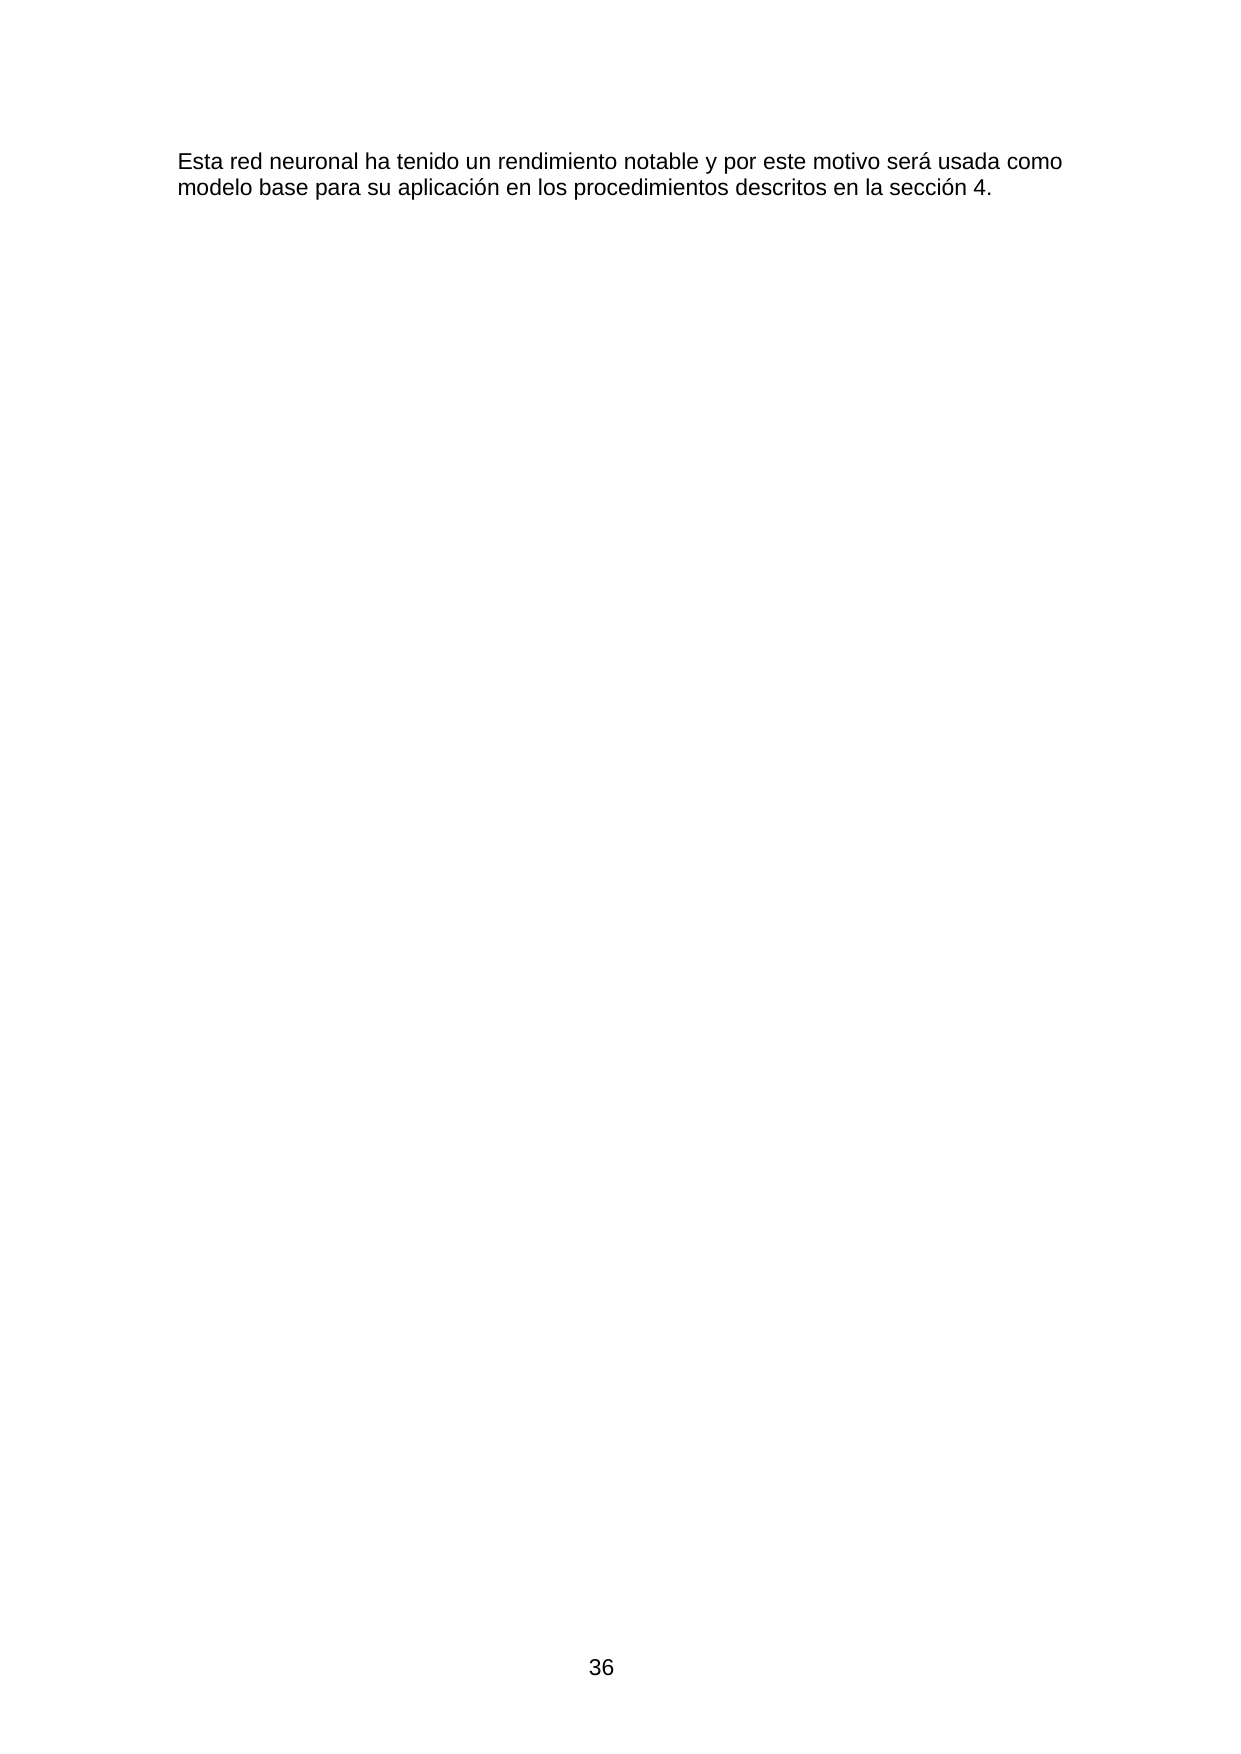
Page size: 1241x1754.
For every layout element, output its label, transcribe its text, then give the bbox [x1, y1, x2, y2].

text Esta red neuronal ha tenido un rendimiento notable y por este motivo será usada como modelo base para su aplicación en los procedimientos descritos en la sección 4. [177, 148, 1063, 200]
